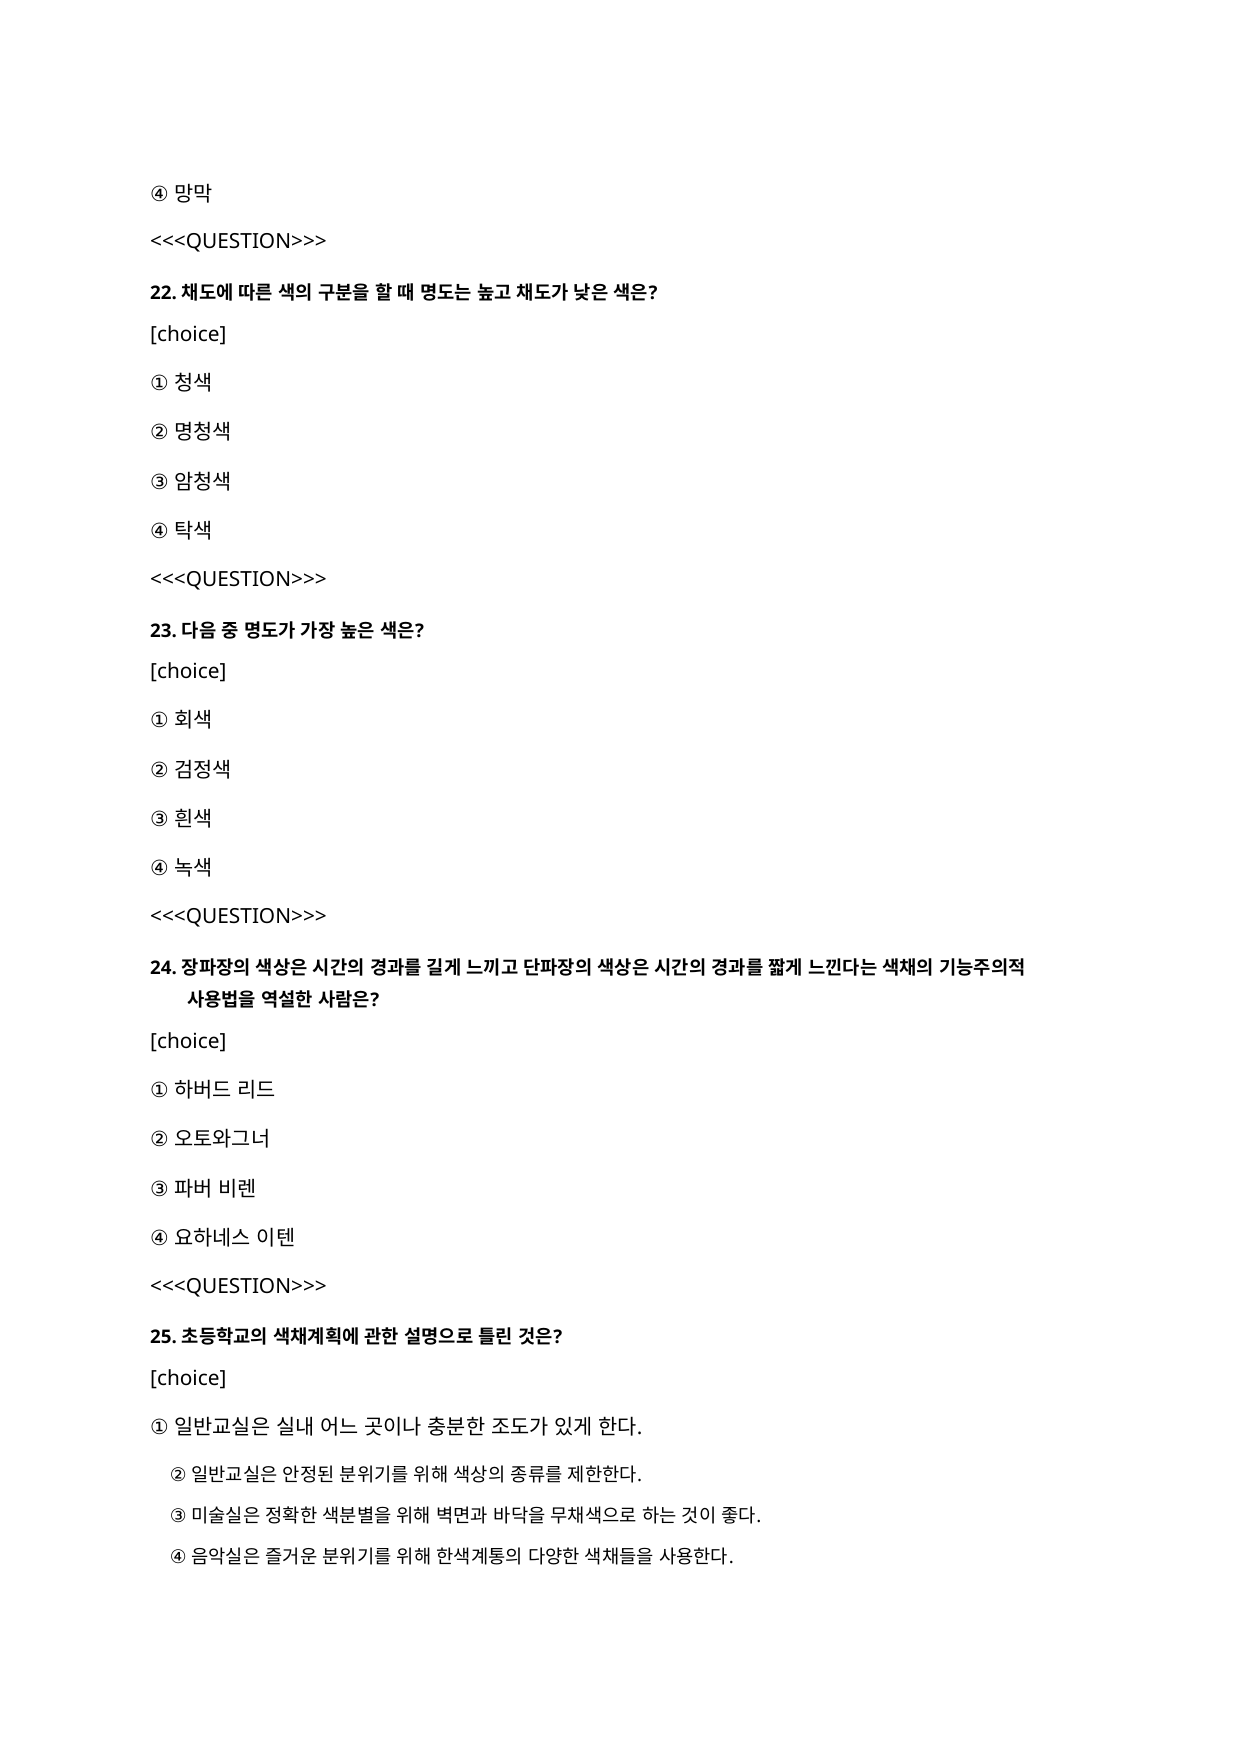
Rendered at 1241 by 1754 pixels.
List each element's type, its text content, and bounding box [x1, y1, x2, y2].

text ② 명청색 [150, 416, 1090, 446]
text ④ 녹색 [150, 852, 1090, 882]
text ③ 암청색 [150, 465, 1090, 495]
text [choice] [150, 319, 1090, 347]
text ② 일반교실은 안정된 분위기를 위해 색상의 종류를 제한한다. [150, 1460, 1090, 1487]
text ① 일반교실은 실내 어느 곳이나 충분한 조도가 있게 한다. [150, 1410, 1090, 1441]
text ④ 음악실은 즐거운 분위기를 위해 한색계통의 다양한 색채들을 사용한다. [150, 1542, 1090, 1569]
text 25. 초등학교의 색채계획에 관한 설명으로 틀린 것은? [150, 1322, 1090, 1349]
text ① 하버드 리드 [150, 1073, 1090, 1103]
text 24. 장파장의 색상은 시간의 경과를 길게 느끼고 단파장의 색상은 시간의 경과를 짧게 느낀다는 색채의 기능주의적 사용법을 역설한 사람은? [150, 952, 1090, 1012]
text [choice] [150, 656, 1090, 684]
text ④ 요하네스 이텐 [150, 1221, 1090, 1252]
text <<<QUESTION>>> [150, 564, 1090, 592]
text [choice] [150, 1026, 1090, 1054]
text ② 오토와그너 [150, 1123, 1090, 1153]
text ③ 흰색 [150, 802, 1090, 832]
text ③ 미술실은 정확한 색분별을 위해 벽면과 바닥을 무채색으로 하는 것이 좋다. [150, 1501, 1090, 1528]
text <<<QUESTION>>> [150, 1271, 1090, 1299]
text ① 회색 [150, 703, 1090, 734]
text 22. 채도에 따른 색의 구분을 할 때 명도는 높고 채도가 낮은 색은? [150, 278, 1090, 305]
text <<<QUESTION>>> [150, 227, 1090, 255]
text ③ 파버 비렌 [150, 1172, 1090, 1202]
text ④ 망막 [150, 177, 1090, 207]
text [choice] [150, 1363, 1090, 1392]
text ② 검정색 [150, 753, 1090, 783]
text ④ 탁색 [150, 514, 1090, 545]
text ① 청색 [150, 366, 1090, 397]
text 23. 다음 중 명도가 가장 높은 색은? [150, 615, 1090, 642]
text <<<QUESTION>>> [150, 901, 1090, 929]
